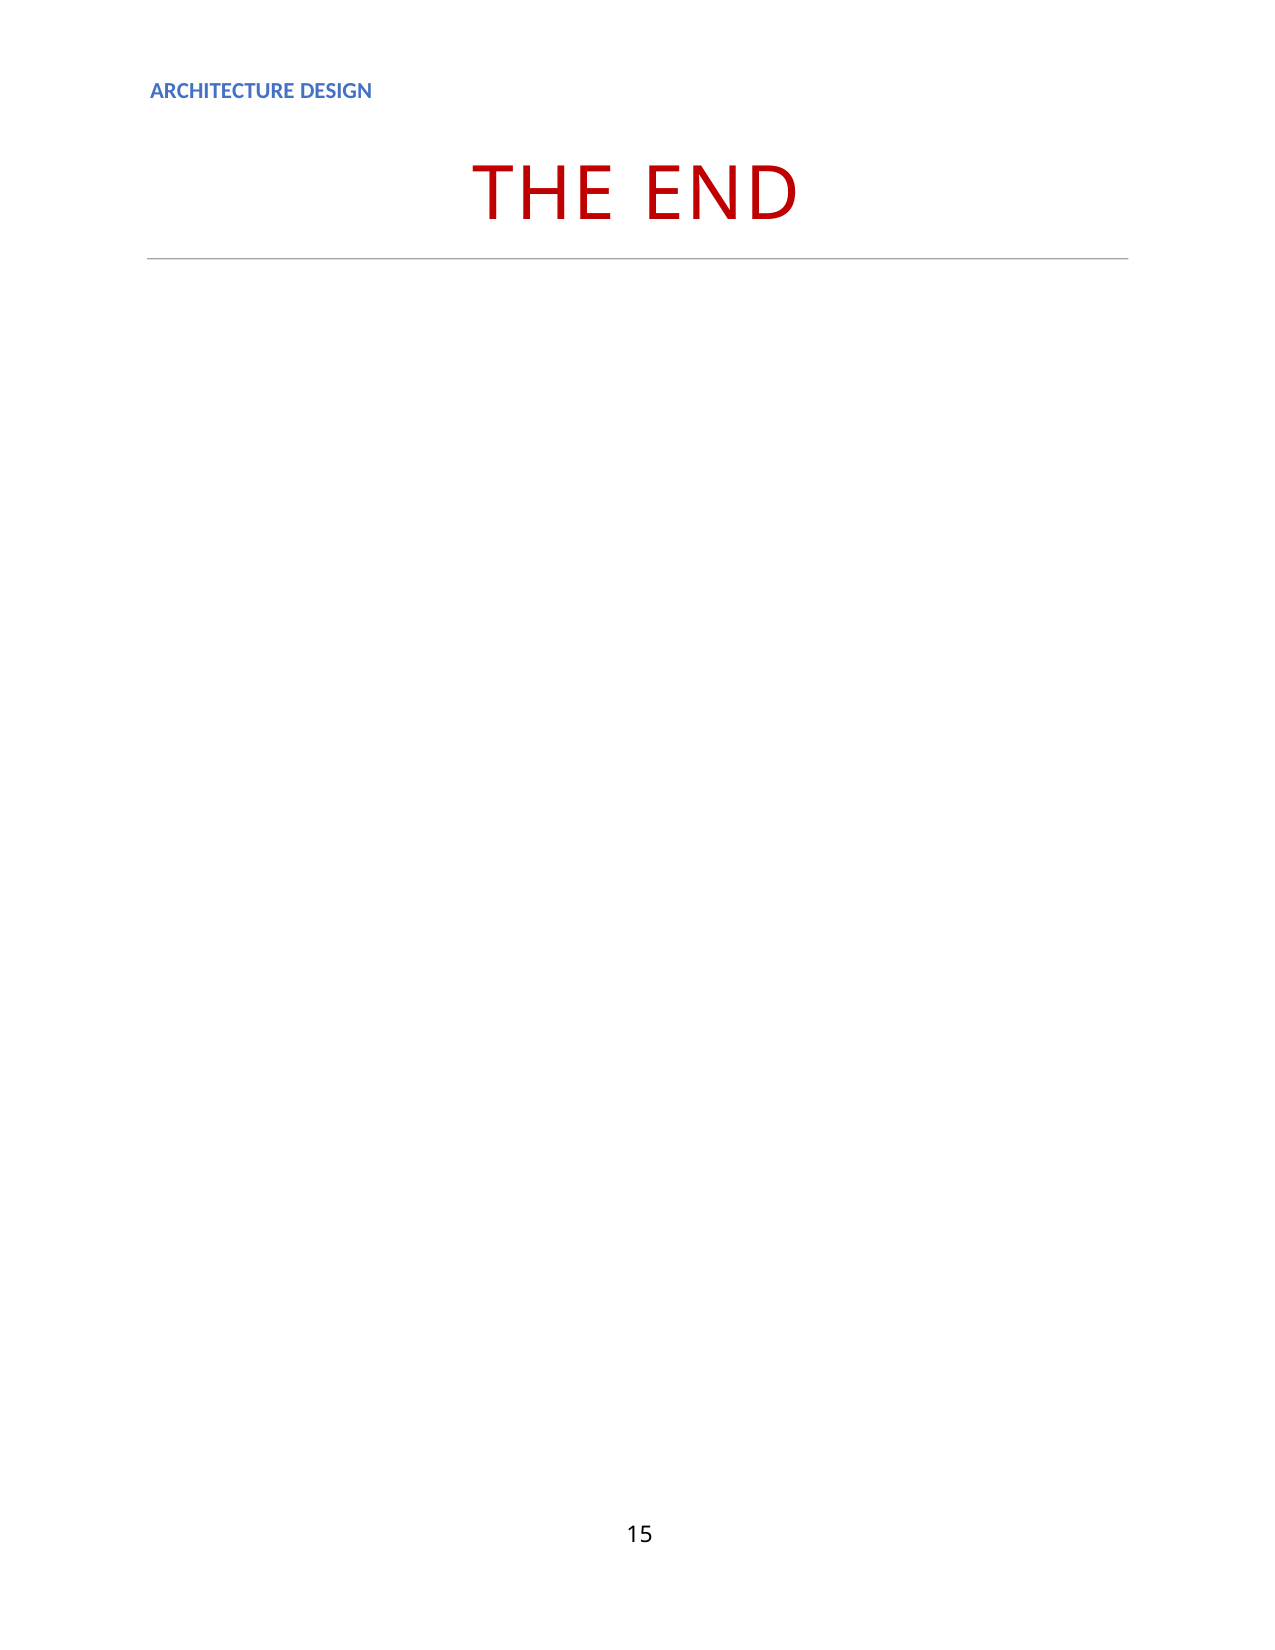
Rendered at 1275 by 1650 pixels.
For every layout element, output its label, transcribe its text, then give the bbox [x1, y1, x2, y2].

subtitle THE END [174, 139, 1098, 242]
